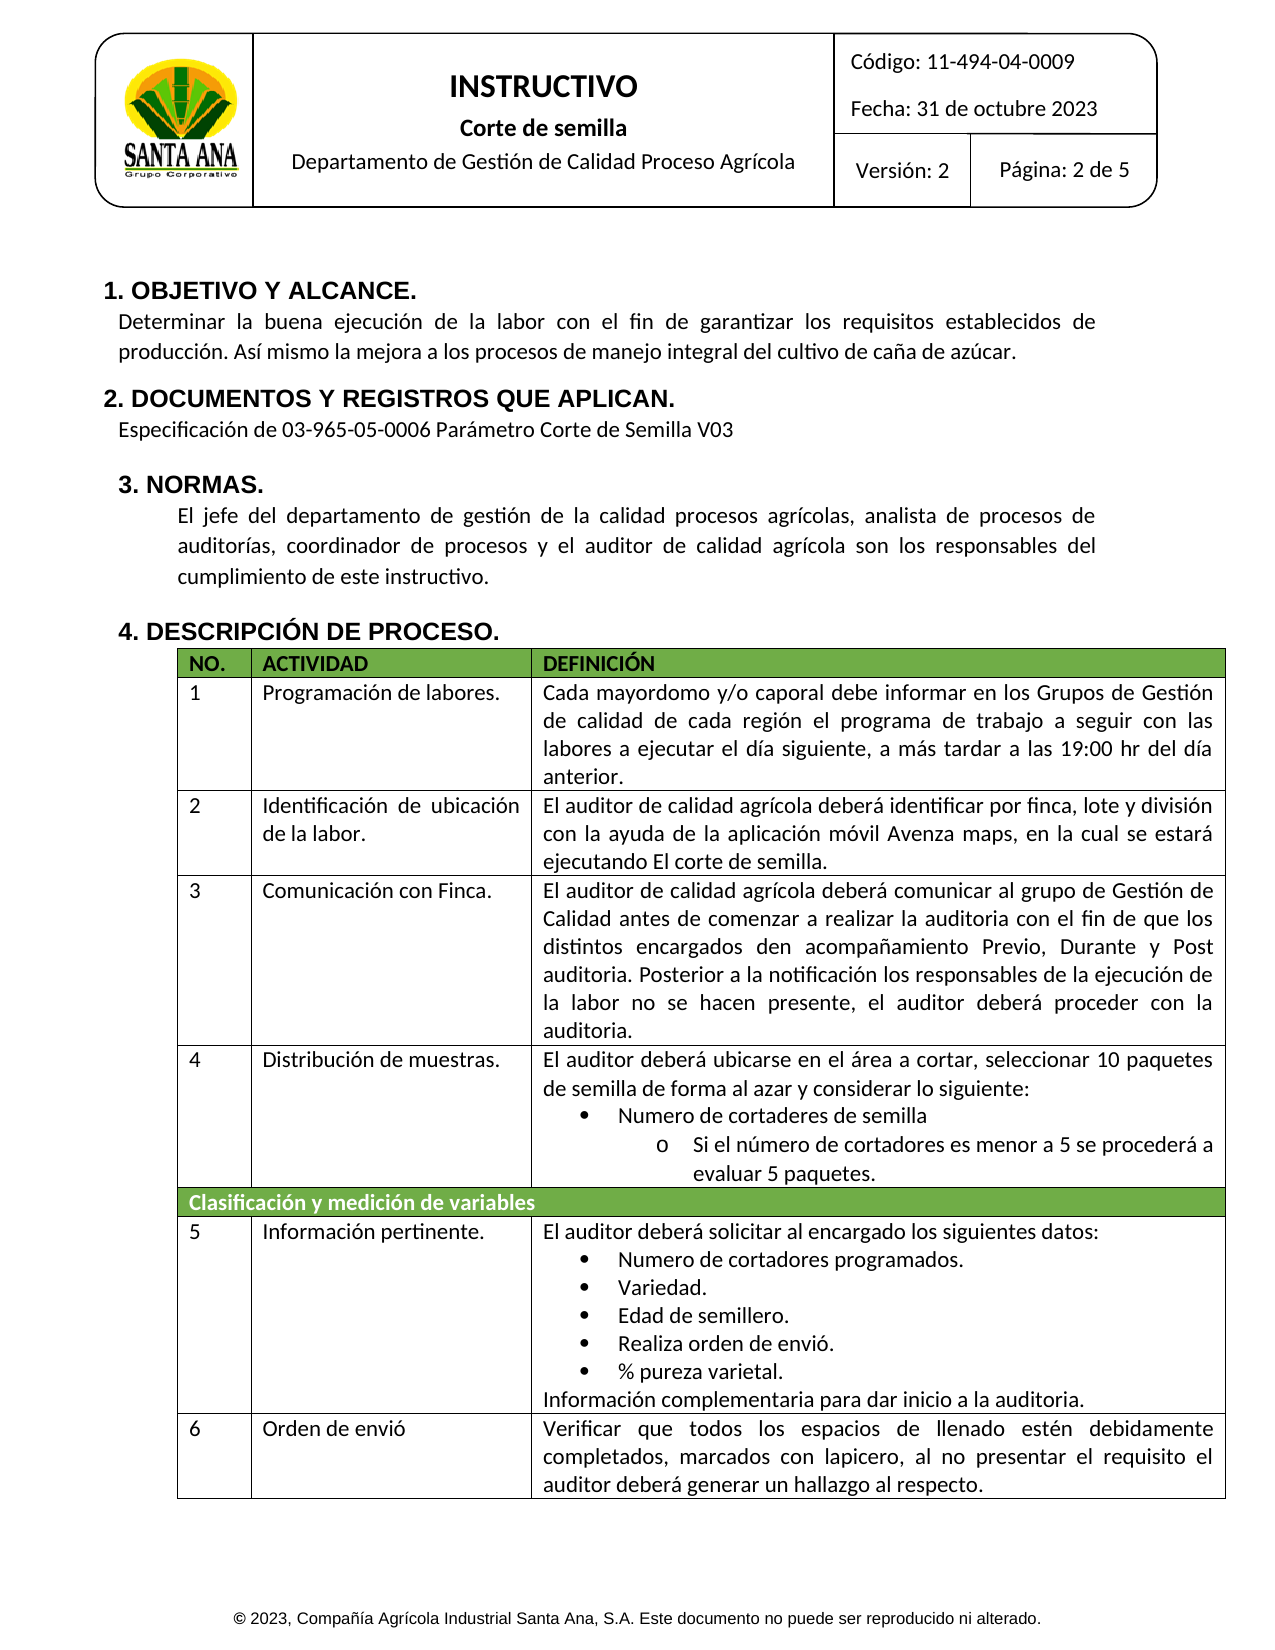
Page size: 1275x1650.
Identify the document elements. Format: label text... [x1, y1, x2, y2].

picture [115, 53, 244, 182]
table_cell 6 [178, 1414, 251, 1498]
text El jefe del departamento de gestión de la calidad procesos agrícolas, analista de procesos de auditorías, coordinador de procesos y el auditor de calidad agrícola son los responsables del cumplimiento de este instructivo. [177, 501, 1098, 590]
table_cell 3 [178, 876, 251, 1044]
table_header ACTIVIDAD [252, 649, 531, 677]
table_cell Cada mayordomo y/o caporal debe informar en los Grupos de Gestión de calidad de cada región el programa de trabajo a seguir con las labores a ejecutar el día siguiente, a más tardar a las 19:00 hr del día anterior. [532, 678, 1225, 790]
table_cell Orden de envió [252, 1414, 531, 1498]
table_cell Clasificación y medición de variables [178, 1188, 1225, 1216]
table_cell Comunicación con Finca. [252, 876, 531, 1044]
table_cell Verificar que todos los espacios de llenado estén debidamente completados, marcados con lapicero, al no presentar el requisito el auditor deberá generar un hallazgo al respecto. [532, 1414, 1225, 1498]
table_cell 2 [178, 791, 251, 875]
subtitle 1. OBJETIVO Y ALCANCE. [103, 276, 1098, 305]
table_cell El auditor deberá solicitar al encargado los siguientes datos: Numero de cortadores programados. Variedad. Edad de semillero. Realiza orden de envió. % pureza varietal. Información complementaria para dar inicio a la auditoria. [532, 1217, 1225, 1413]
table_cell Programación de labores. [252, 678, 531, 790]
table_cell 1 [178, 678, 251, 790]
table_cell Identificación de ubicación de la labor. [252, 791, 531, 875]
table_cell 4 [178, 1046, 251, 1187]
subtitle 4. DESCRIPCIÓN DE PROCESO. [118, 617, 1098, 646]
table_cell El auditor deberá ubicarse en el área a cortar, seleccionar 10 paquetes de semilla de forma al azar y considerar lo siguiente: Numero de cortaderes de semilla Si el número de cortadores es menor a 5 se procederá a evaluar 5 paquetes. [532, 1046, 1225, 1187]
table_cell 5 [178, 1217, 251, 1413]
subtitle 2. DOCUMENTOS Y REGISTROS QUE APLICAN. [103, 384, 1098, 413]
table_header NO. [178, 649, 251, 677]
table_cell Información pertinente. [252, 1217, 531, 1413]
table_cell El auditor de calidad agrícola deberá identificar por finca, lote y división con la ayuda de la aplicación móvil Avenza maps, en la cual se estará ejecutando El corte de semilla. [532, 791, 1225, 875]
text Especificación de 03-965-05-0006 Parámetro Corte de Semilla V03 [118, 415, 1098, 443]
text Determinar la buena ejecución de la labor con el fin de garantizar los requisitos establecidos de producción. Así mismo la mejora a los procesos de manejo integral del cultivo de caña de azúcar. [118, 307, 1098, 365]
table_cell El auditor de calidad agrícola deberá comunicar al grupo de Gestión de Calidad antes de comenzar a realizar la auditoria con el fin de que los distintos encargados den acompañamiento Previo, Durante y Post auditoria. Posterior a la notificación los responsables de la ejecución de la labor no se hacen presente, el auditor deberá proceder con la auditoria. [532, 876, 1225, 1044]
table_cell Distribución de muestras. [252, 1046, 531, 1187]
table_header DEFINICIÓN [532, 649, 1225, 677]
subtitle 3. NORMAS. [118, 470, 1098, 499]
